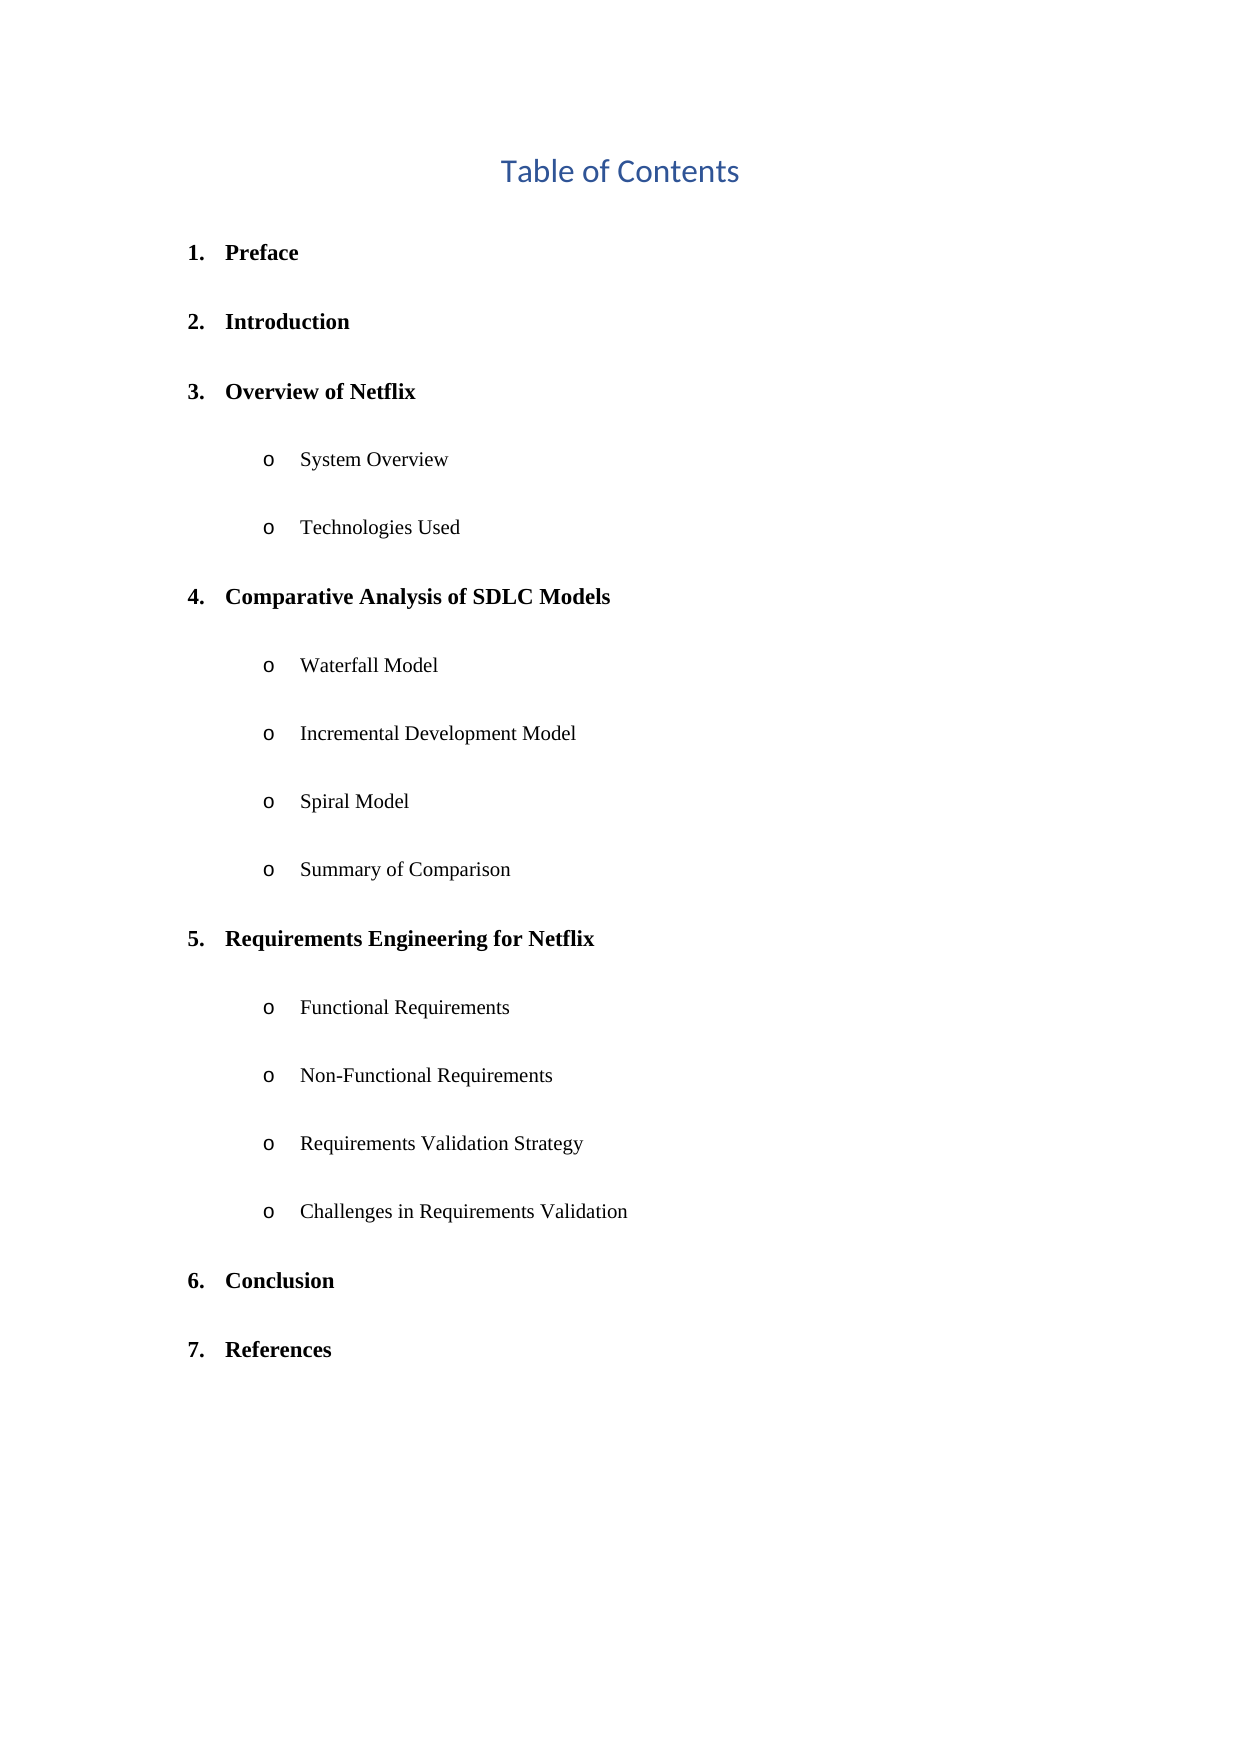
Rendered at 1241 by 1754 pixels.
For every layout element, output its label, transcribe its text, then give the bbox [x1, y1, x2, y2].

list Waterfall Model [262, 653, 1090, 678]
list References [187, 1337, 1090, 1363]
list Requirements Engineering for Netflix [187, 925, 1090, 952]
list Overview of Netflix [187, 378, 1090, 404]
list Comparative Analysis of SDLC Models [187, 583, 1090, 610]
list Requirements Validation Strategy [262, 1131, 1090, 1157]
list Conclusion [187, 1267, 1090, 1293]
list Summary of Comparison [262, 857, 1090, 883]
subtitle Table of Contents [150, 150, 1090, 191]
list System Overview [262, 447, 1090, 473]
list Spiral Model [262, 789, 1090, 815]
list Non-Functional Requirements [262, 1063, 1090, 1088]
list Functional Requirements [262, 995, 1090, 1020]
list Preface [187, 239, 1090, 265]
list Technologies Used [262, 515, 1090, 541]
list Introduction [187, 308, 1090, 335]
list Challenges in Requirements Validation [262, 1199, 1090, 1225]
list Incremental Development Model [262, 721, 1090, 747]
